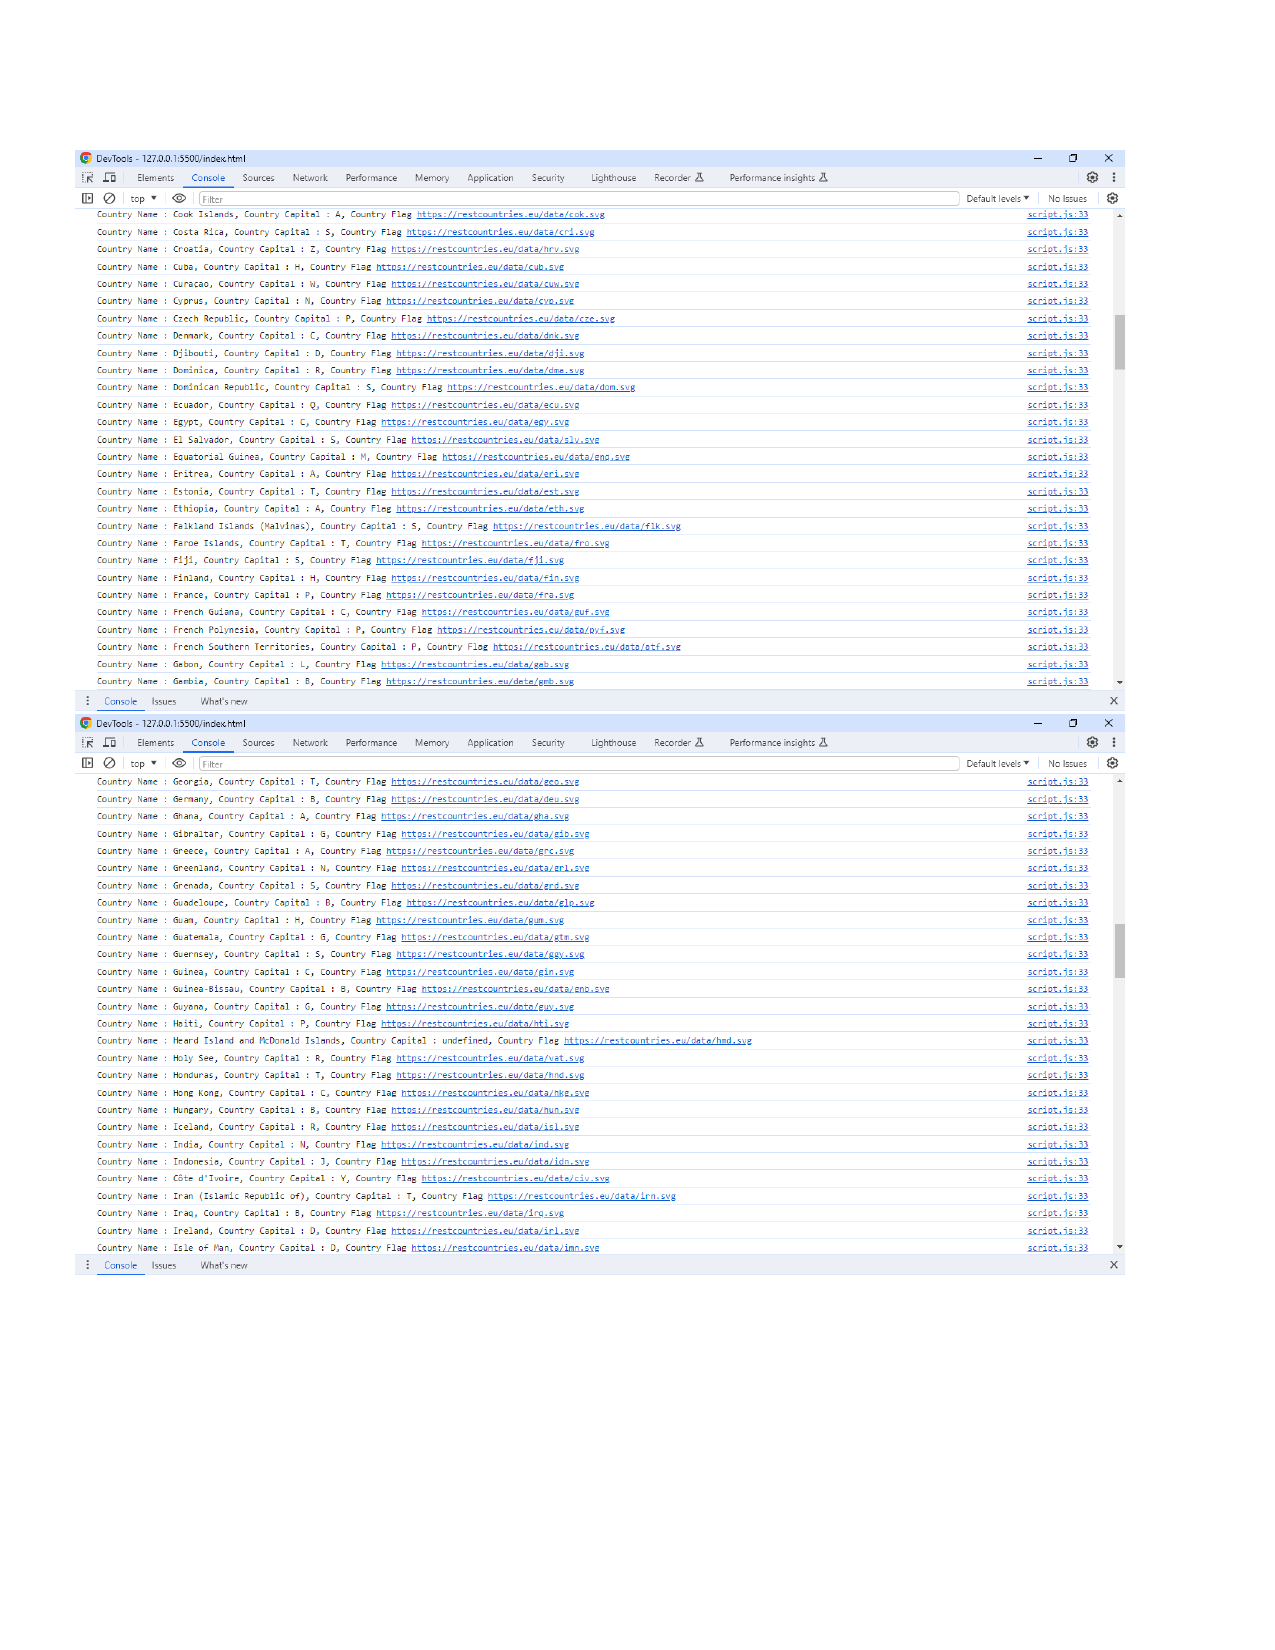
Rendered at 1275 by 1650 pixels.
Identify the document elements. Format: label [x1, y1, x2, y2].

picture [75, 714, 1125, 1275]
picture [75, 150, 1125, 711]
